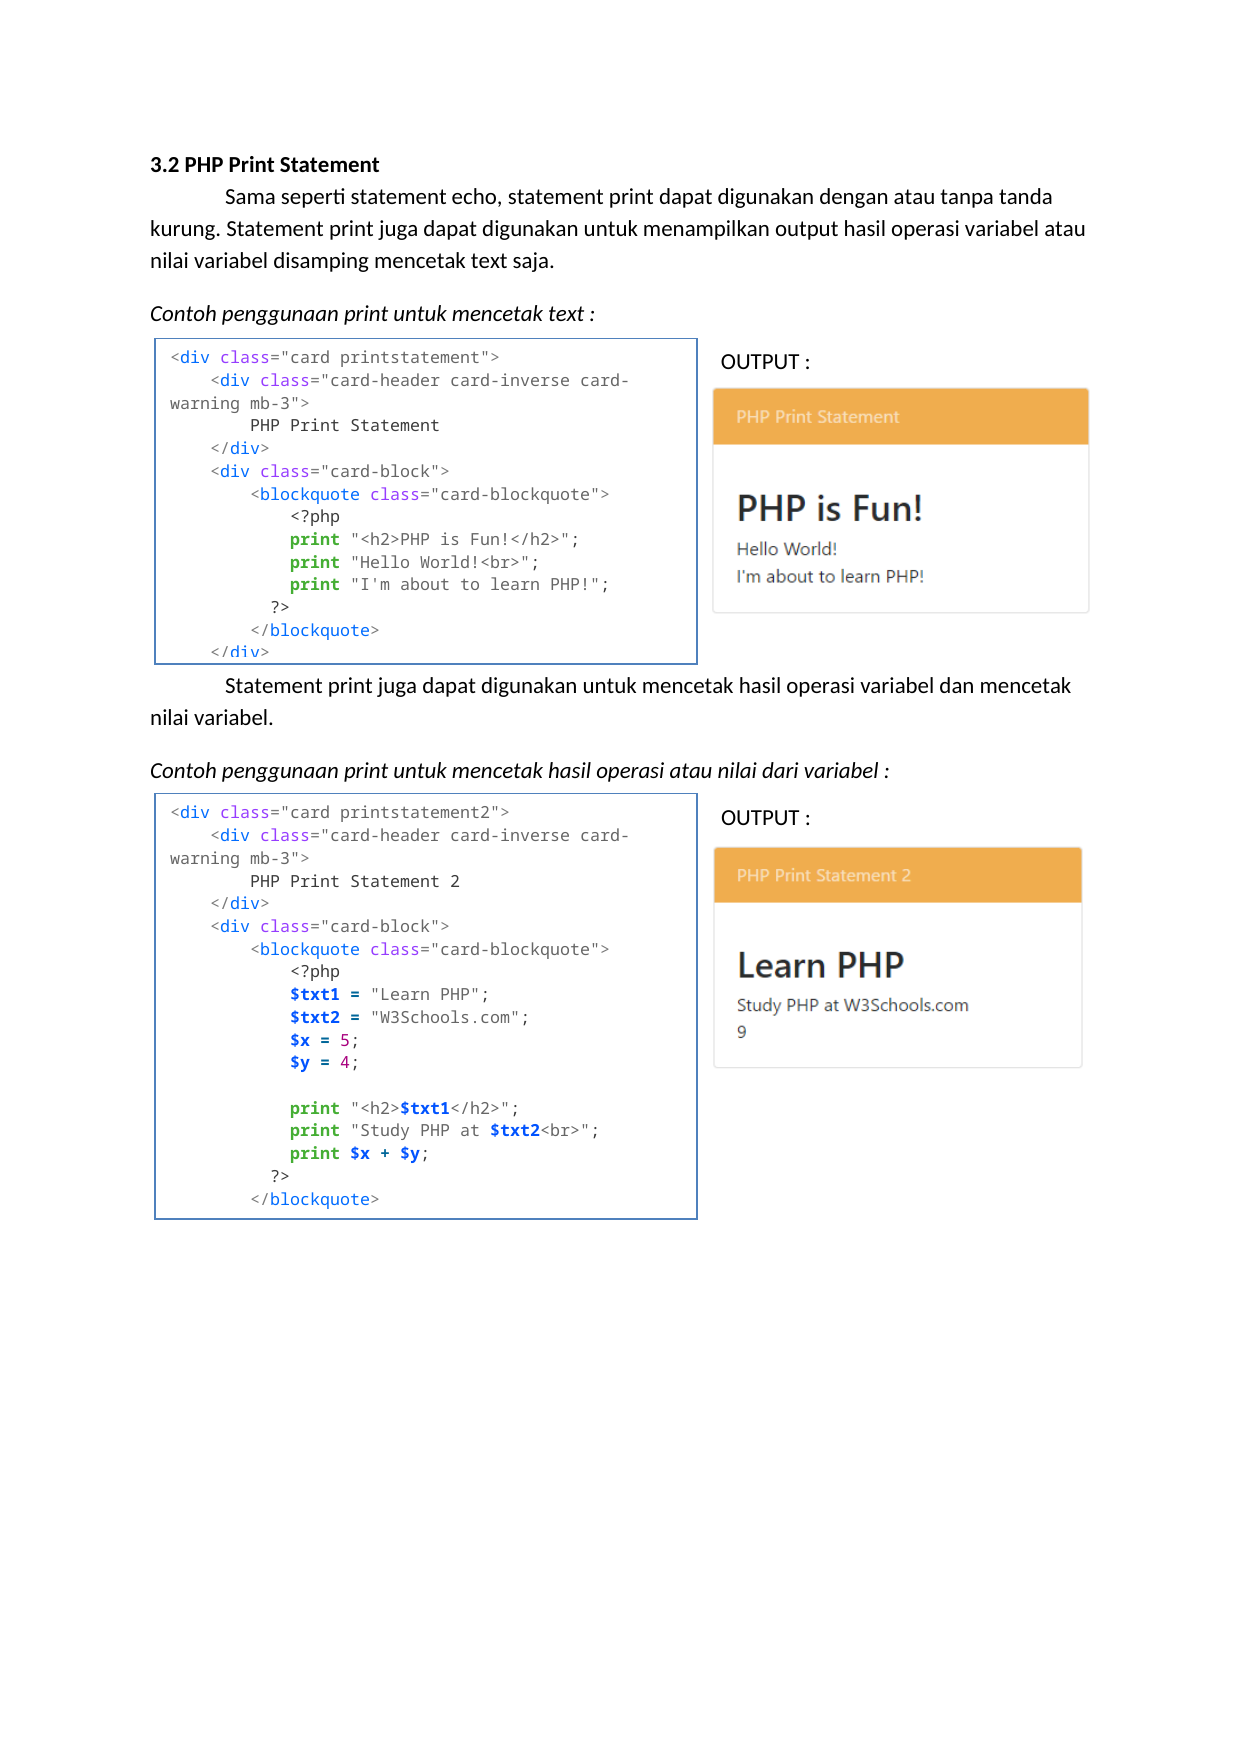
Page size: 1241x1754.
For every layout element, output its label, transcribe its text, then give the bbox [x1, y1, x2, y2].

text Contoh penggunaan print untuk mencetak hasil operasi atau nilai dari variabel : [150, 756, 1090, 784]
text Statement print juga dapat digunakan untuk mencetak hasil operasi variabel dan mencetak nilai variabel. [150, 671, 1090, 731]
text Contoh penggunaan print untuk mencetak text : [150, 299, 1090, 328]
text 3.2 PHP Print Statement Sama seperti statement echo, statement print dapat digunakan dengan atau tanpa tanda kurung. Statement print juga dapat digunakan untuk menampilkan output hasil operasi variabel atau nilai variabel disamping mencetak text saja. [150, 150, 1090, 274]
